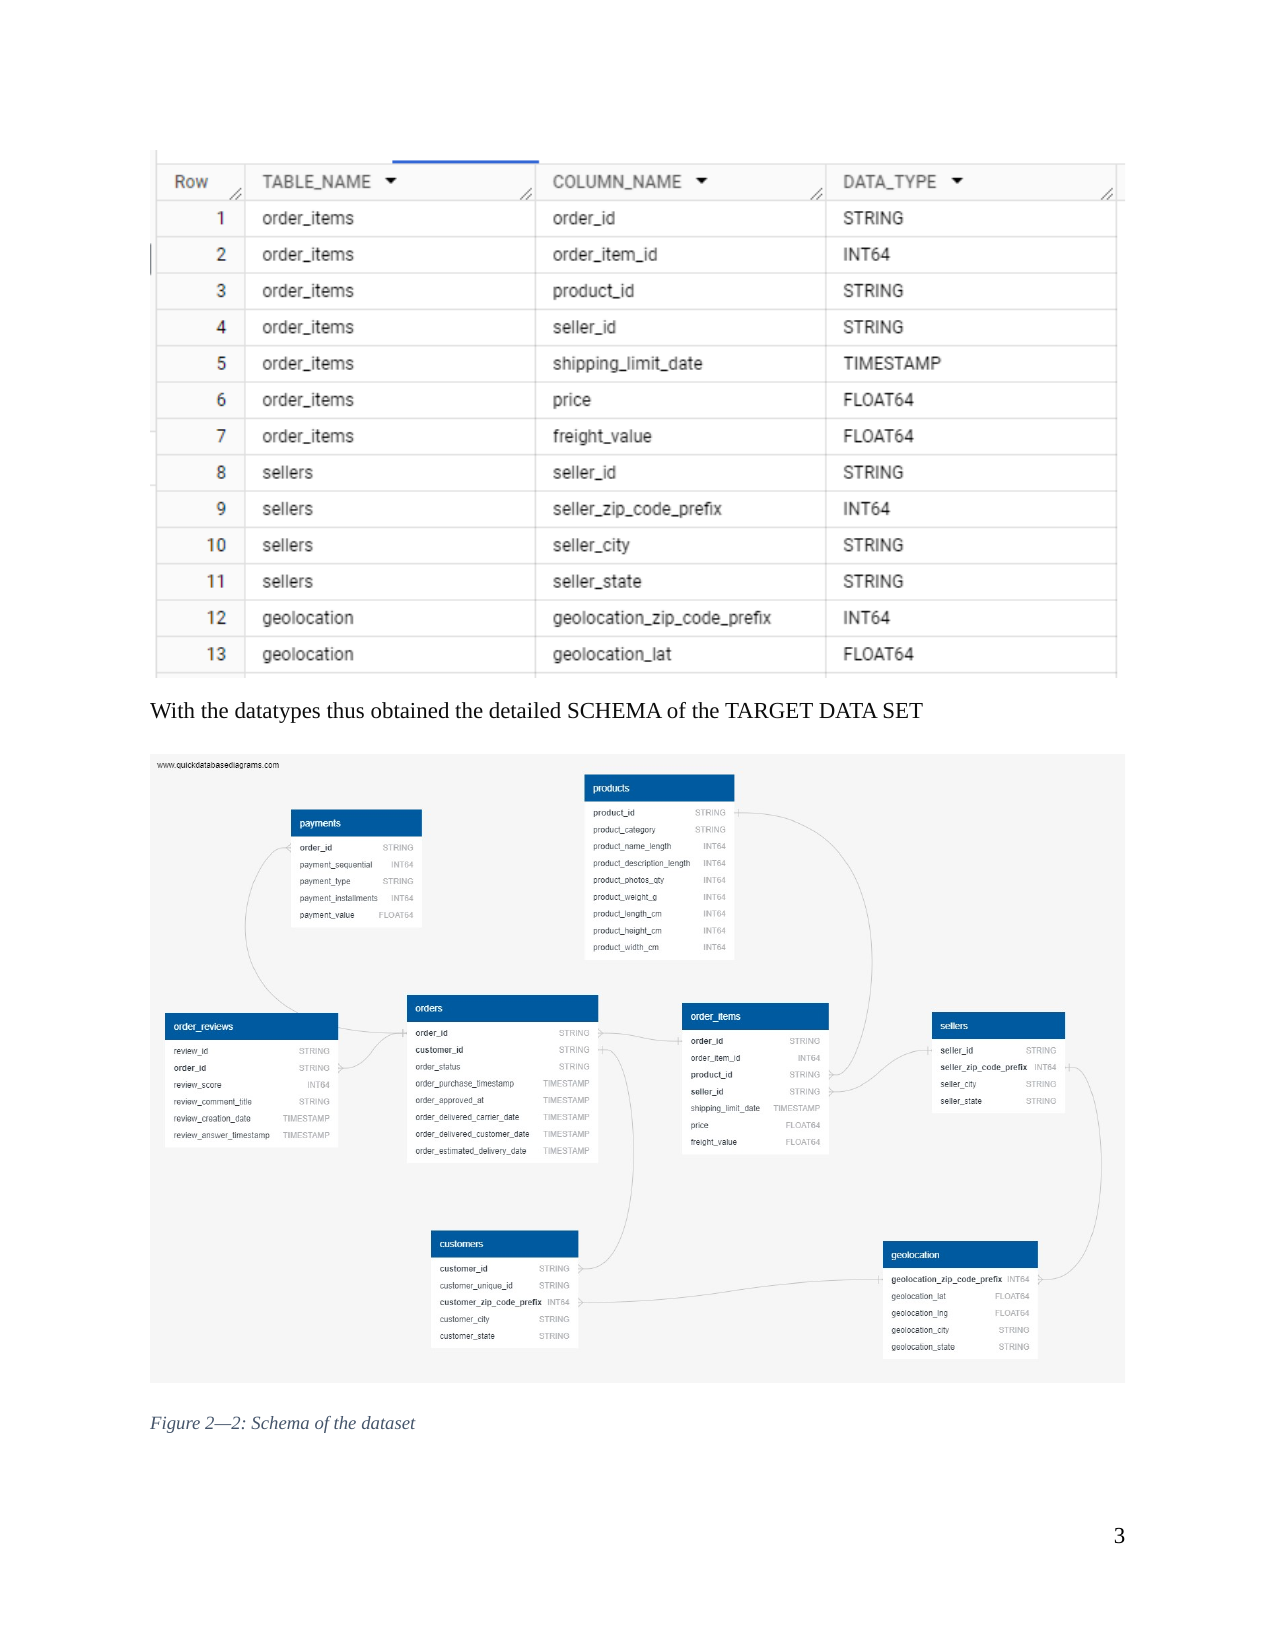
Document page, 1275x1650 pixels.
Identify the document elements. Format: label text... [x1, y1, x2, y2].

picture [150, 150, 1125, 678]
picture [150, 754, 1125, 1383]
text Figure 2—2: Schema of the dataset [150, 1412, 1125, 1433]
text With the datatypes thus obtained the detailed SCHEMA of the TARGET DATA SET [150, 697, 1125, 723]
